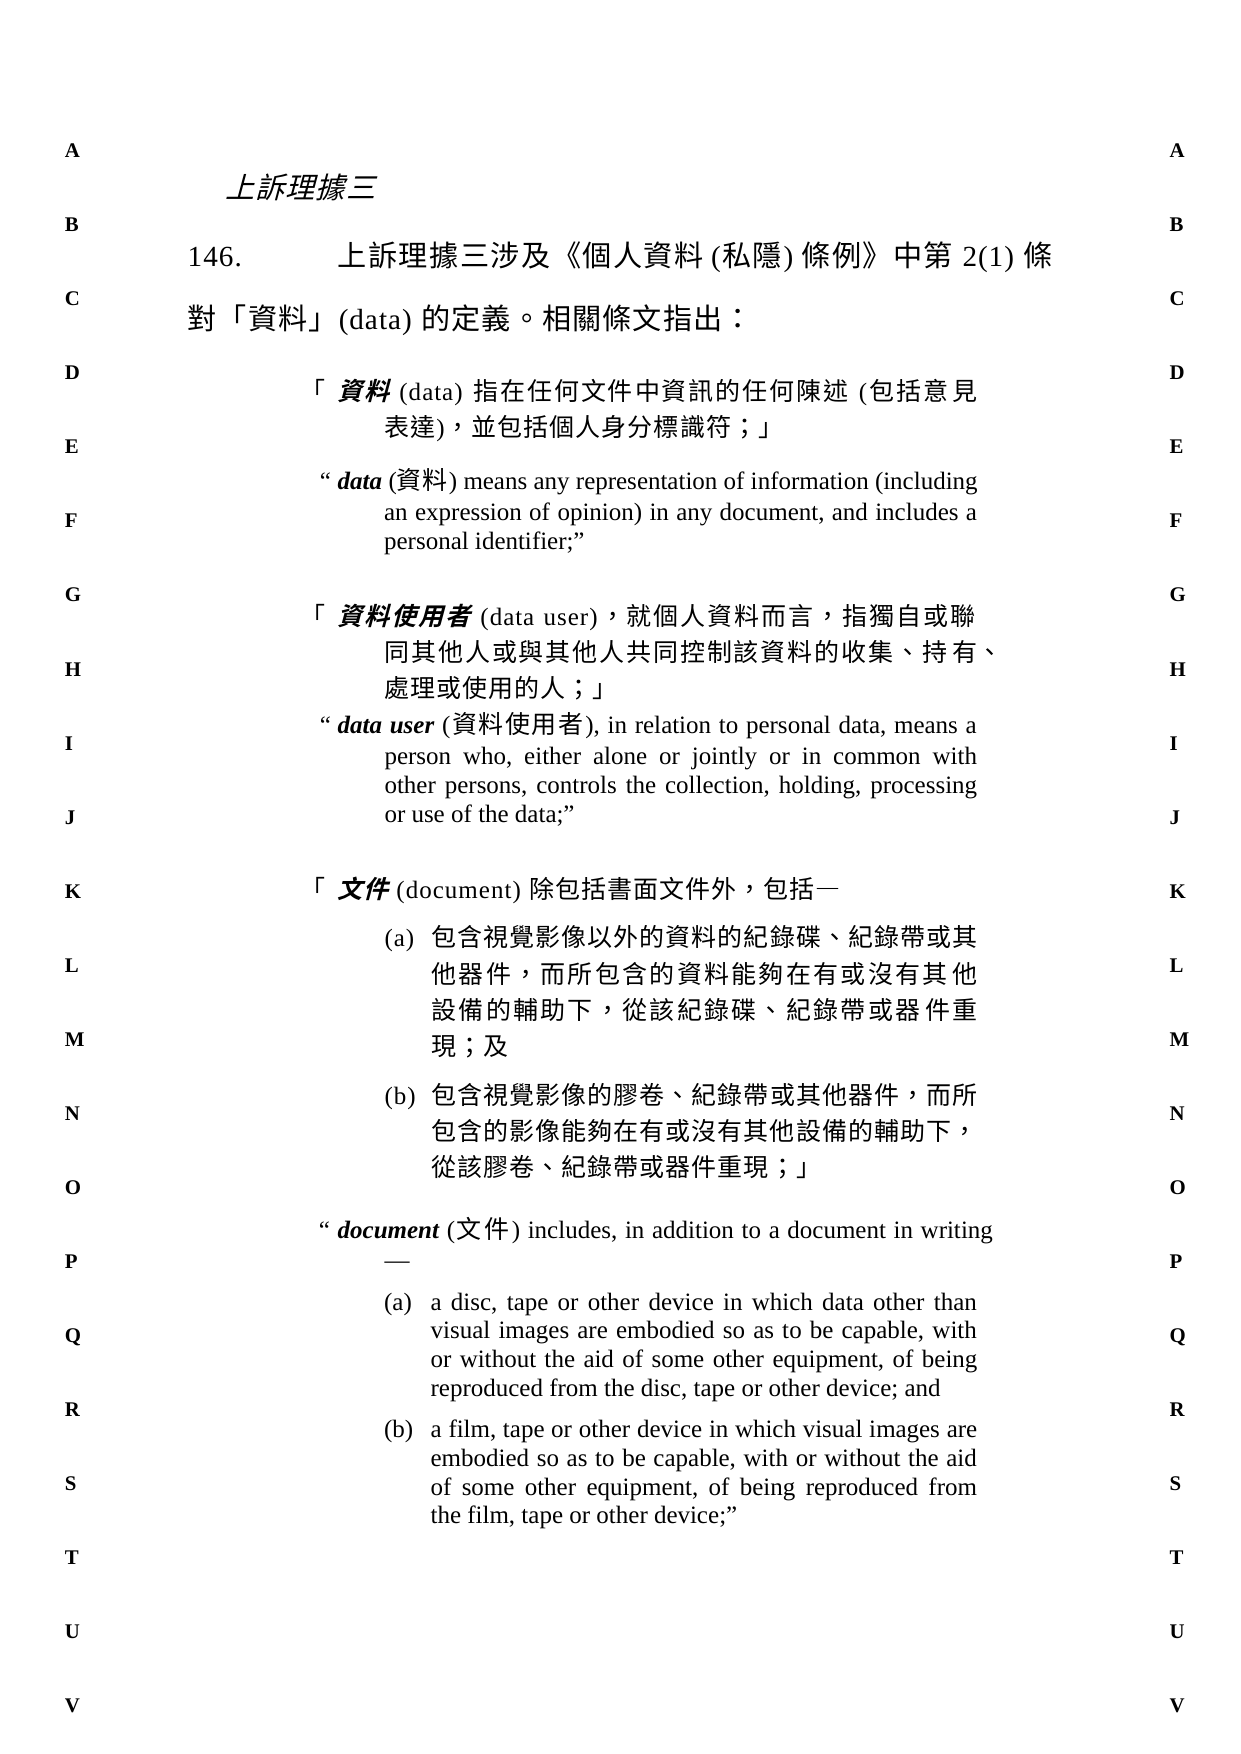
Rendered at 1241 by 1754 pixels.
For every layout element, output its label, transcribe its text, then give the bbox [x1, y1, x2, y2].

text 上訴理據三涉及《個人資料 (私隱) 條例》中第 2(1) 條對「資料」(data) 的定義。相關條文指出： [187, 232, 1053, 338]
text 上訴理據三 [225, 165, 1053, 207]
text 「 文件 (document) 除包括書面文件外，包括— [300, 869, 978, 905]
text 「 資料 (data) 指在任何文件中資訊的任何陳述 (包括意‍見表達)，並包括個人身分標識符；」 [300, 372, 978, 444]
text (a) 包含視覺影像以外的資料的紀錄碟、紀錄帶或其他器件，而所包含的資料能夠在有或沒有其‍他設備的輔助下，從該紀錄碟、紀錄帶或器‍件重現；及 [384, 918, 978, 1063]
text “ data user (資料使用者), in relation to personal data, means a person who, either alone or jointly or in common with other persons, controls the collection, holding, processing or use of the data;” [319, 705, 978, 827]
text “ data (資料) means any representation of information (including an expression of opinion) in any document, and includes a personal identifier;” [319, 461, 978, 554]
text (a) a disc, tape or other device in which data other than visual images are embodied so as to be capable, with or without the aid of some other equipment, of being reproduced from the disc, tape or other device; and [384, 1287, 978, 1402]
text 「 資料使用者 (data user)，就個人資料而言，指獨自或聯‍同其他人或與其他人共同控制該資料的收集、持‍有、處理或使用的人；」 [300, 596, 978, 705]
text (b) 包含視覺影像的膠卷、紀錄帶或其他器件，而所包含的影像能夠在有或沒有其他設備的輔助下，從該膠卷、紀錄帶或器件重現；」 [384, 1075, 978, 1184]
text “ document (文件) includes, in addition to a document in writing— [319, 1209, 994, 1274]
text (b) a film, tape or other device in which visual images are embodied so as to be capable, with or without the aid of some other equipment, of being reproduced from the film, tape or other device;” [384, 1414, 978, 1529]
